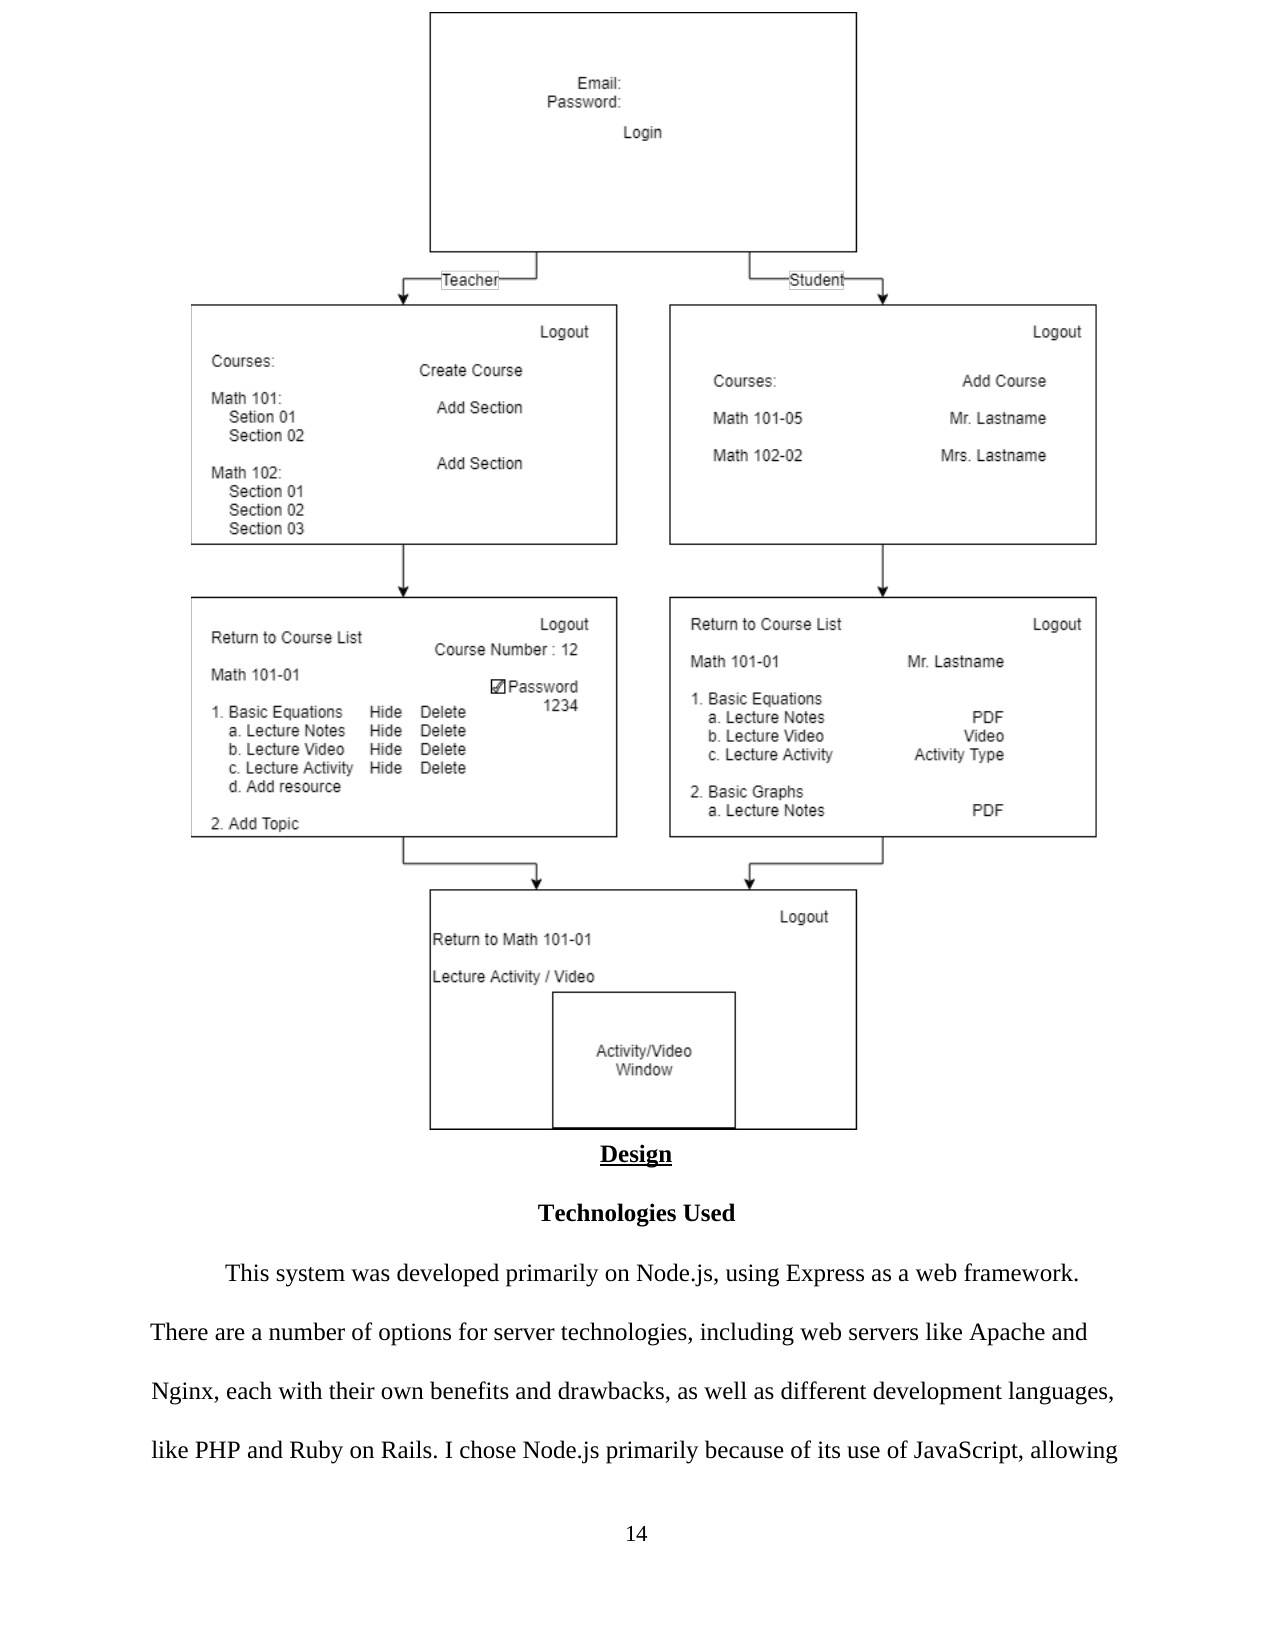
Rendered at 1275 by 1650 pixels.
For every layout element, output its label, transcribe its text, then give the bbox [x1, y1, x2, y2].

subtitle Technologies Used [136, 1198, 1137, 1227]
text Nginx, each with their own benefits and drawbacks, as well as different development languages, like PHP and Ruby on Rails. I chose Node.js primarily because of its use of JavaScript, allowing [151, 1376, 1123, 1463]
text Design [135, 1139, 1137, 1168]
picture [191, 12, 1097, 1130]
text This system was developed primarily on Node.js, using Express as a web framework. There are a number of options for server technologies, including web servers like Apache and [150, 1258, 1123, 1346]
